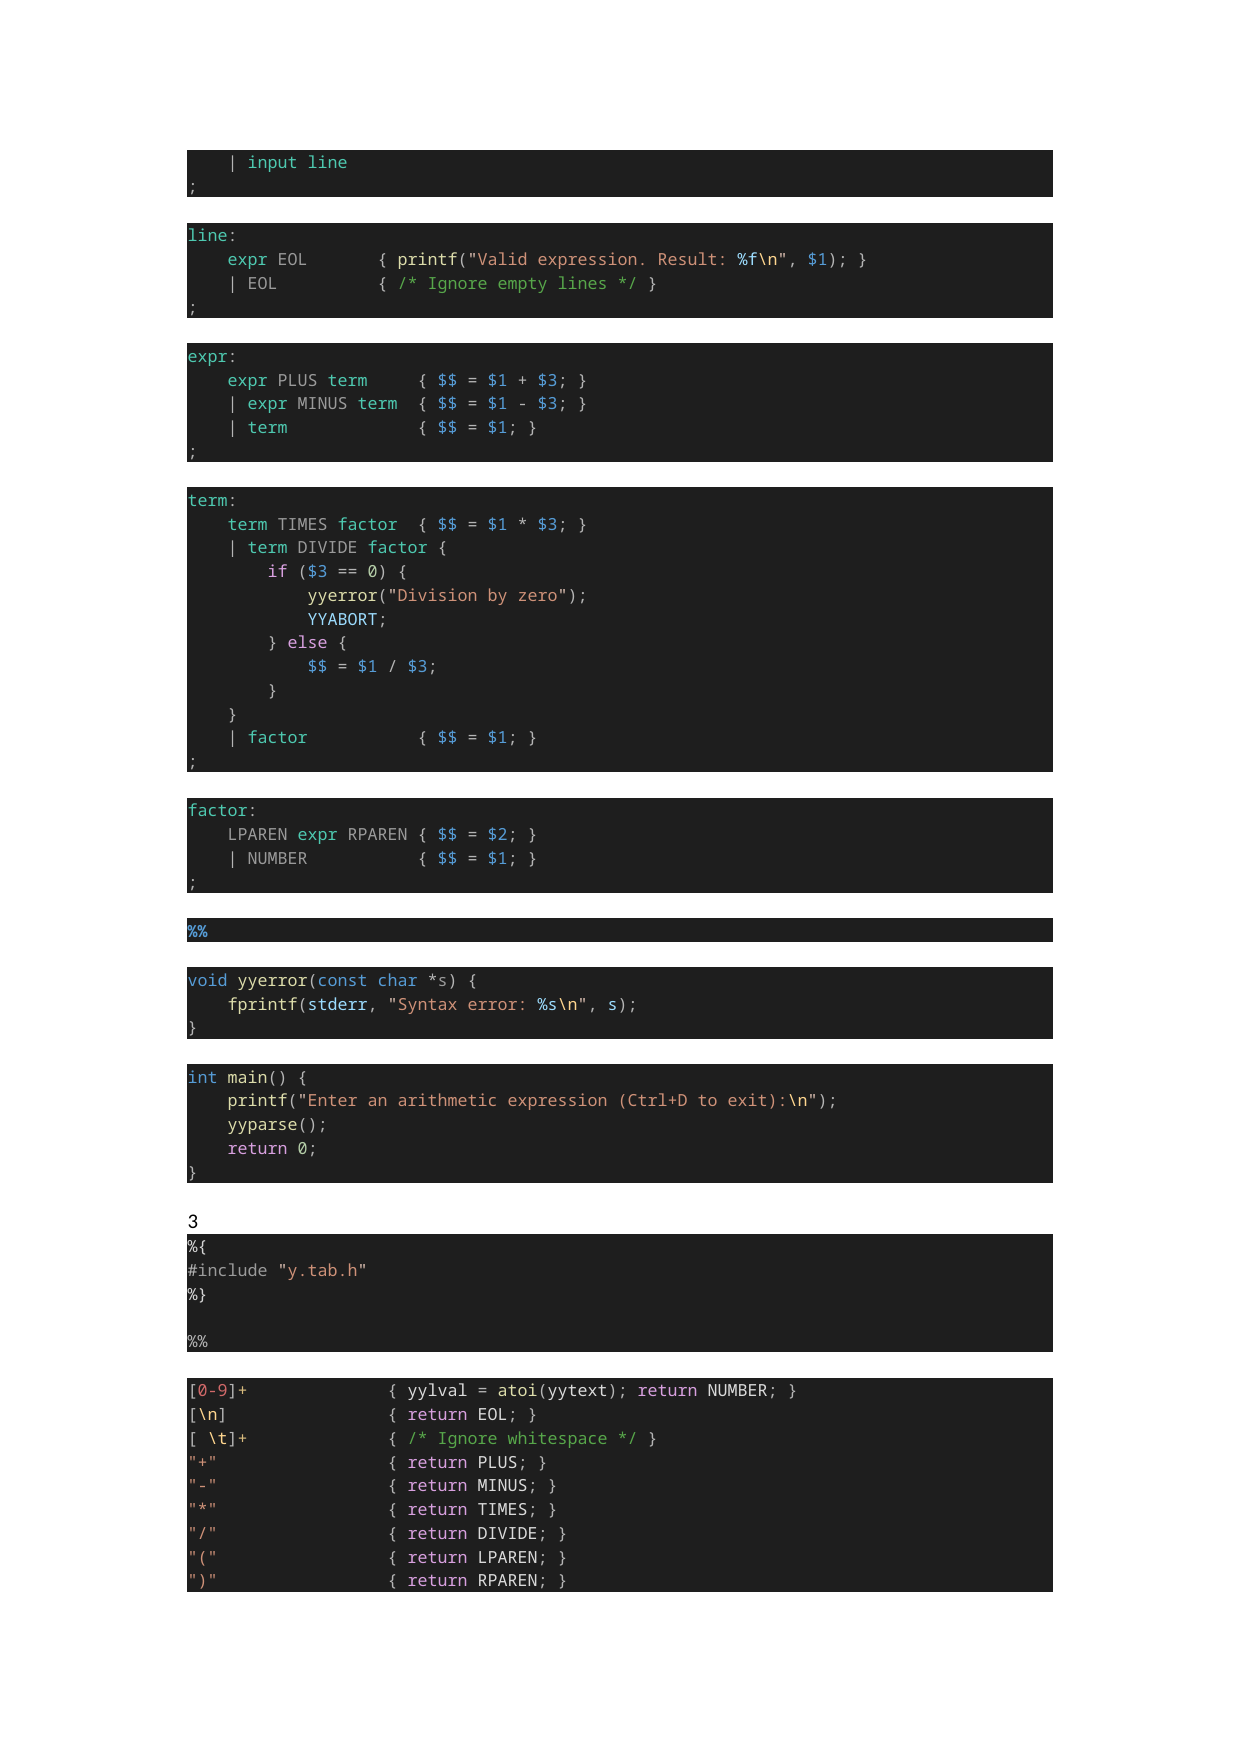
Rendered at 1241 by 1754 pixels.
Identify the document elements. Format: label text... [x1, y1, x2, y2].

text "+" { return PLUS; } [187, 1449, 1053, 1473]
text [ \t]+ { /* Ignore whitespace */ } [187, 1425, 1053, 1449]
text factor: [187, 798, 1053, 822]
text "-" { return MINUS; } [187, 1473, 1053, 1497]
text [0-9]+ { yylval = atoi(yytext); return NUMBER; } [187, 1378, 1053, 1402]
text } [187, 1159, 1053, 1183]
text printf("Enter an arithmetic expression (Ctrl+D to exit):\n"); [187, 1088, 1053, 1112]
text } [187, 677, 1053, 701]
text %} [187, 1281, 1053, 1305]
text ; [187, 294, 1053, 318]
text ; [187, 749, 1053, 772]
text | EOL { /* Ignore empty lines */ } [187, 270, 1053, 294]
text } else { [187, 630, 1053, 654]
text return 0; [187, 1135, 1053, 1159]
text %% [187, 918, 1053, 942]
text "*" { return TIMES; } [187, 1497, 1053, 1520]
text $$ = $1 / $3; [187, 654, 1053, 677]
text fprintf(stderr, "Syntax error: %s\n", s); [187, 991, 1053, 1015]
text int main() { [187, 1064, 1053, 1088]
text | expr MINUS term { $$ = $1 - $3; } [187, 391, 1053, 414]
text LPAREN expr RPAREN { $$ = $2; } [187, 822, 1053, 845]
text "/" { return DIVIDE; } [187, 1520, 1053, 1544]
text } [187, 1015, 1053, 1039]
text line: [187, 223, 1053, 247]
text "(" { return LPAREN; } [187, 1544, 1053, 1568]
text expr PLUS term { $$ = $1 + $3; } [187, 367, 1053, 391]
text 3 [187, 1208, 1053, 1234]
text | term DIVIDE factor { [187, 535, 1053, 559]
text | NUMBER { $$ = $1; } [187, 845, 1053, 869]
text term: [187, 487, 1053, 511]
text yyparse(); [187, 1112, 1053, 1135]
text #include "y.tab.h" [187, 1257, 1053, 1281]
text expr EOL { printf("Valid expression. Result: %f\n", $1); } [187, 247, 1053, 270]
text %{ [187, 1234, 1053, 1257]
text ; [187, 174, 1053, 197]
text yyerror("Division by zero"); [187, 582, 1053, 606]
text %% [187, 1329, 1053, 1352]
text ; [187, 438, 1053, 462]
text if ($3 == 0) { [187, 559, 1053, 582]
text void yyerror(const char *s) { [187, 967, 1053, 991]
text term TIMES factor { $$ = $1 * $3; } [187, 511, 1053, 535]
text ")" { return RPAREN; } [187, 1568, 1053, 1592]
text [\n] { return EOL; } [187, 1402, 1053, 1425]
text | term { $$ = $1; } [187, 414, 1053, 438]
text expr: [187, 343, 1053, 367]
text YYABORT; [187, 606, 1053, 630]
text } [187, 701, 1053, 725]
text ; [187, 869, 1053, 893]
text | input line [187, 150, 1053, 174]
text | factor { $$ = $1; } [187, 725, 1053, 749]
